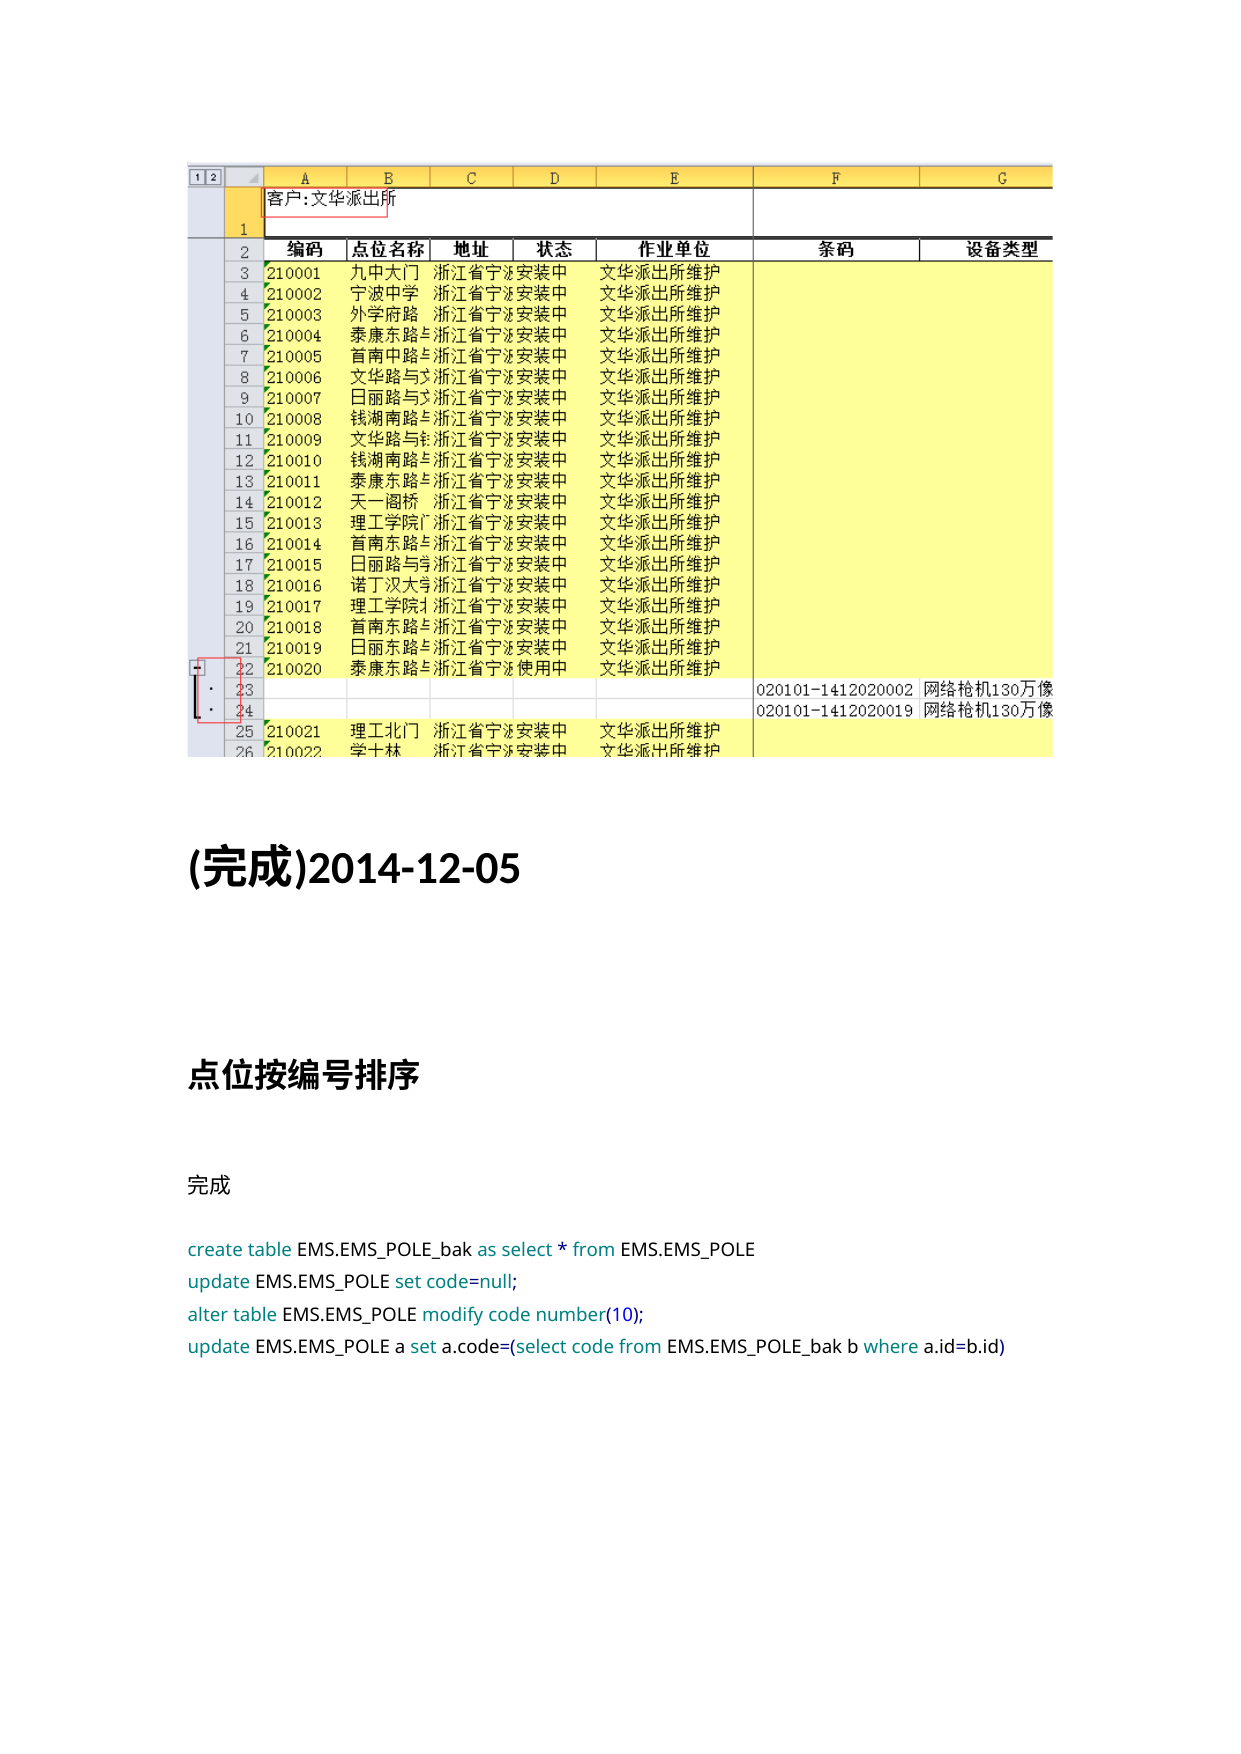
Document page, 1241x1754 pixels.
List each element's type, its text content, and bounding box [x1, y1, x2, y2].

text 完成 [187, 1167, 1053, 1200]
picture [187, 162, 1053, 757]
subtitle (完成)2014-12-05 [187, 815, 1053, 912]
text alter table EMS.EMS_POLE modify code number(10); [187, 1297, 1053, 1330]
subtitle 点位按编号排序 [187, 1040, 1053, 1105]
text create table EMS.EMS_POLE_bak as select * from EMS.EMS_POLE [187, 1232, 1053, 1265]
text update EMS.EMS_POLE a set a.code=(select code from EMS.EMS_POLE_bak b where a.id=b.id) [187, 1330, 1053, 1362]
text update EMS.EMS_POLE set code=null; [187, 1265, 1053, 1297]
